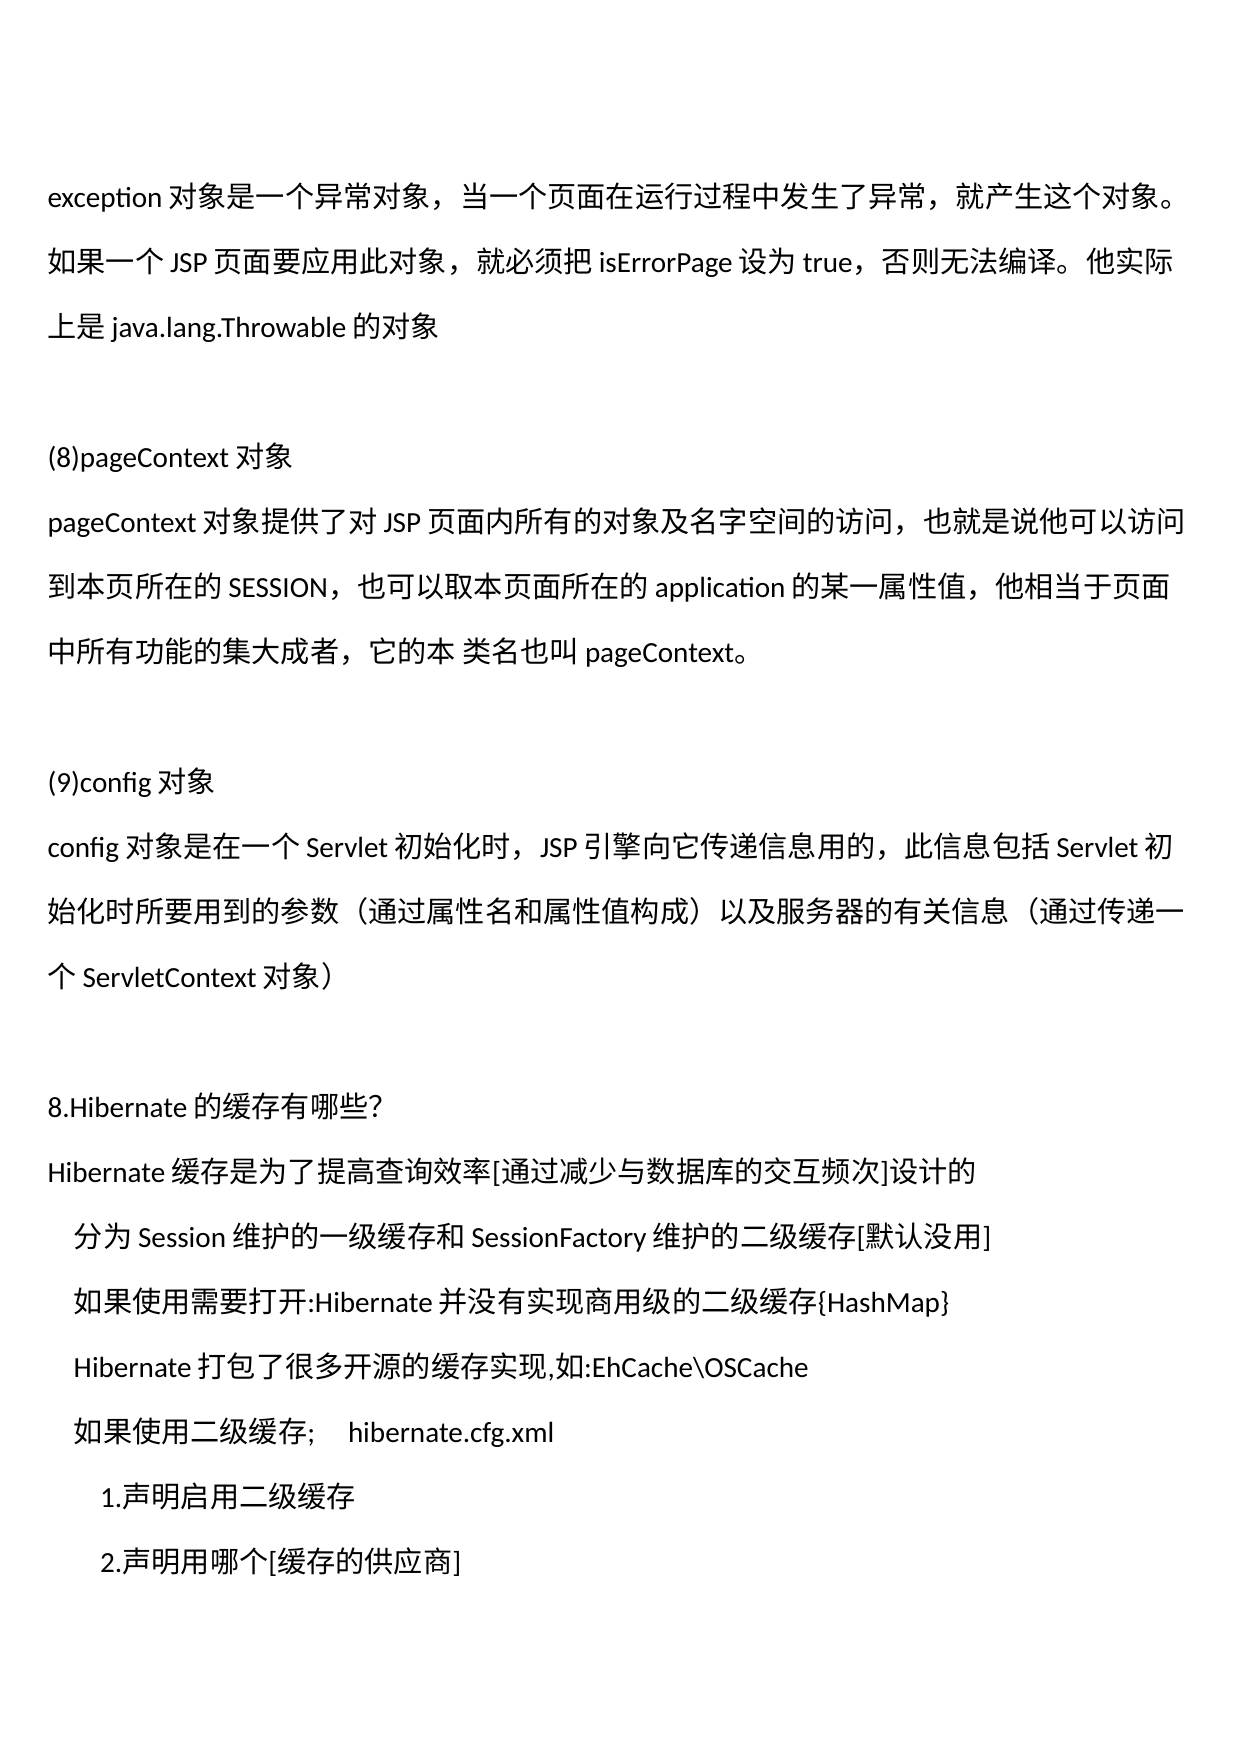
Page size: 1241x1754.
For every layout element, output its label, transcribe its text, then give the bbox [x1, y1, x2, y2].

list 分为Session维护的一级缓存和SessionFactory维护的二级缓存[默认没用] [47, 1202, 1193, 1267]
list (9)config对象 [47, 747, 1193, 812]
list pageContext对象提供了对JSP页面内所有的对象及名字空间的访问，也就是说他可以访问到本页所在的SESSION，也可以取本页面所在的application的某一属性值，他相当于页面中所有功能的集大成者，它的本 类名也叫pageContext。 [47, 487, 1193, 682]
list (8)pageContext对象 [47, 422, 1193, 487]
list 8.Hibernate的缓存有哪些？ [47, 1072, 1193, 1137]
list 1.声明启用二级缓存 [47, 1462, 1193, 1527]
list 如果使用需要打开:Hibernate并没有实现商用级的二级缓存{HashMap} [47, 1267, 1193, 1332]
list 如果使用二级缓存; hibernate.cfg.xml [47, 1397, 1193, 1462]
list Hibernate打包了很多开源的缓存实现,如:EhCache\OSCache [47, 1332, 1193, 1397]
list 2.声明用哪个[缓存的供应商] [47, 1527, 1193, 1592]
list Hibernate缓存是为了提高查询效率[通过减少与数据库的交互频次]设计的 [47, 1137, 1193, 1202]
list exception对象是一个异常对象，当一个页面在运行过程中发生了异常，就产生这个对象。如果一个JSP页面要应用此对象，就必须把isErrorPage设为true，否则无法编译。他实际上是java.lang.Throwable的对象 [47, 162, 1193, 357]
list config对象是在一个Servlet初始化时，JSP引擎向它传递信息用的，此信息包括Servlet初始化时所要用到的参数（通过属性名和属性值构成）以及服务器的有关信息（通过传递一个ServletContext对象） [47, 812, 1193, 1007]
